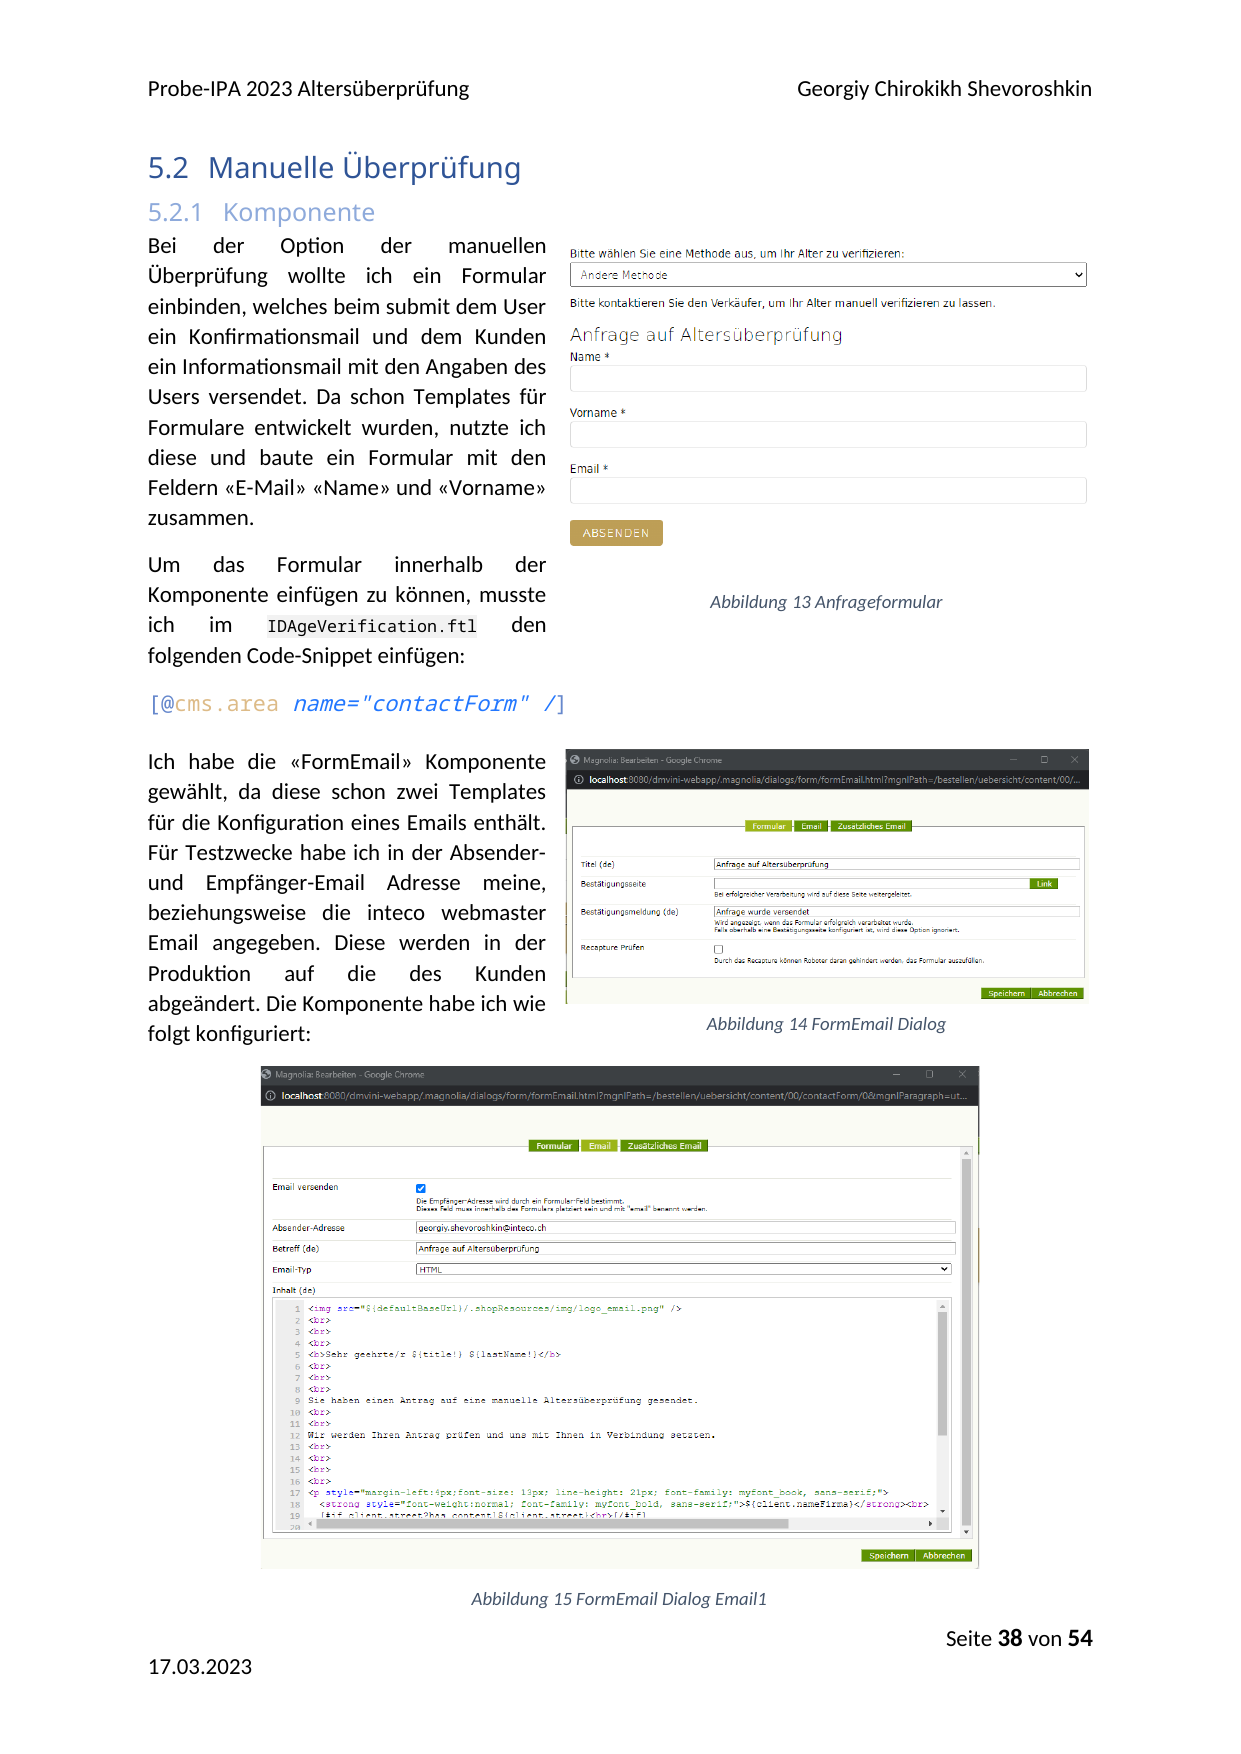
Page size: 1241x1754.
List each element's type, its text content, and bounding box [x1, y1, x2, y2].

text [@cms.area name="contactForm" /] [148, 688, 1093, 717]
subtitle Komponente [148, 194, 1093, 229]
picture [260, 1066, 980, 1569]
subtitle Manuelle Überprüfung [148, 148, 1093, 187]
picture [565, 245, 1089, 551]
picture [565, 749, 1089, 1004]
text Um das Formular innerhalb der Komponente einfügen zu können, musste ich im IDAgeVerification.ftl den folgenden Code-Snippet einfügen: [148, 550, 1093, 669]
